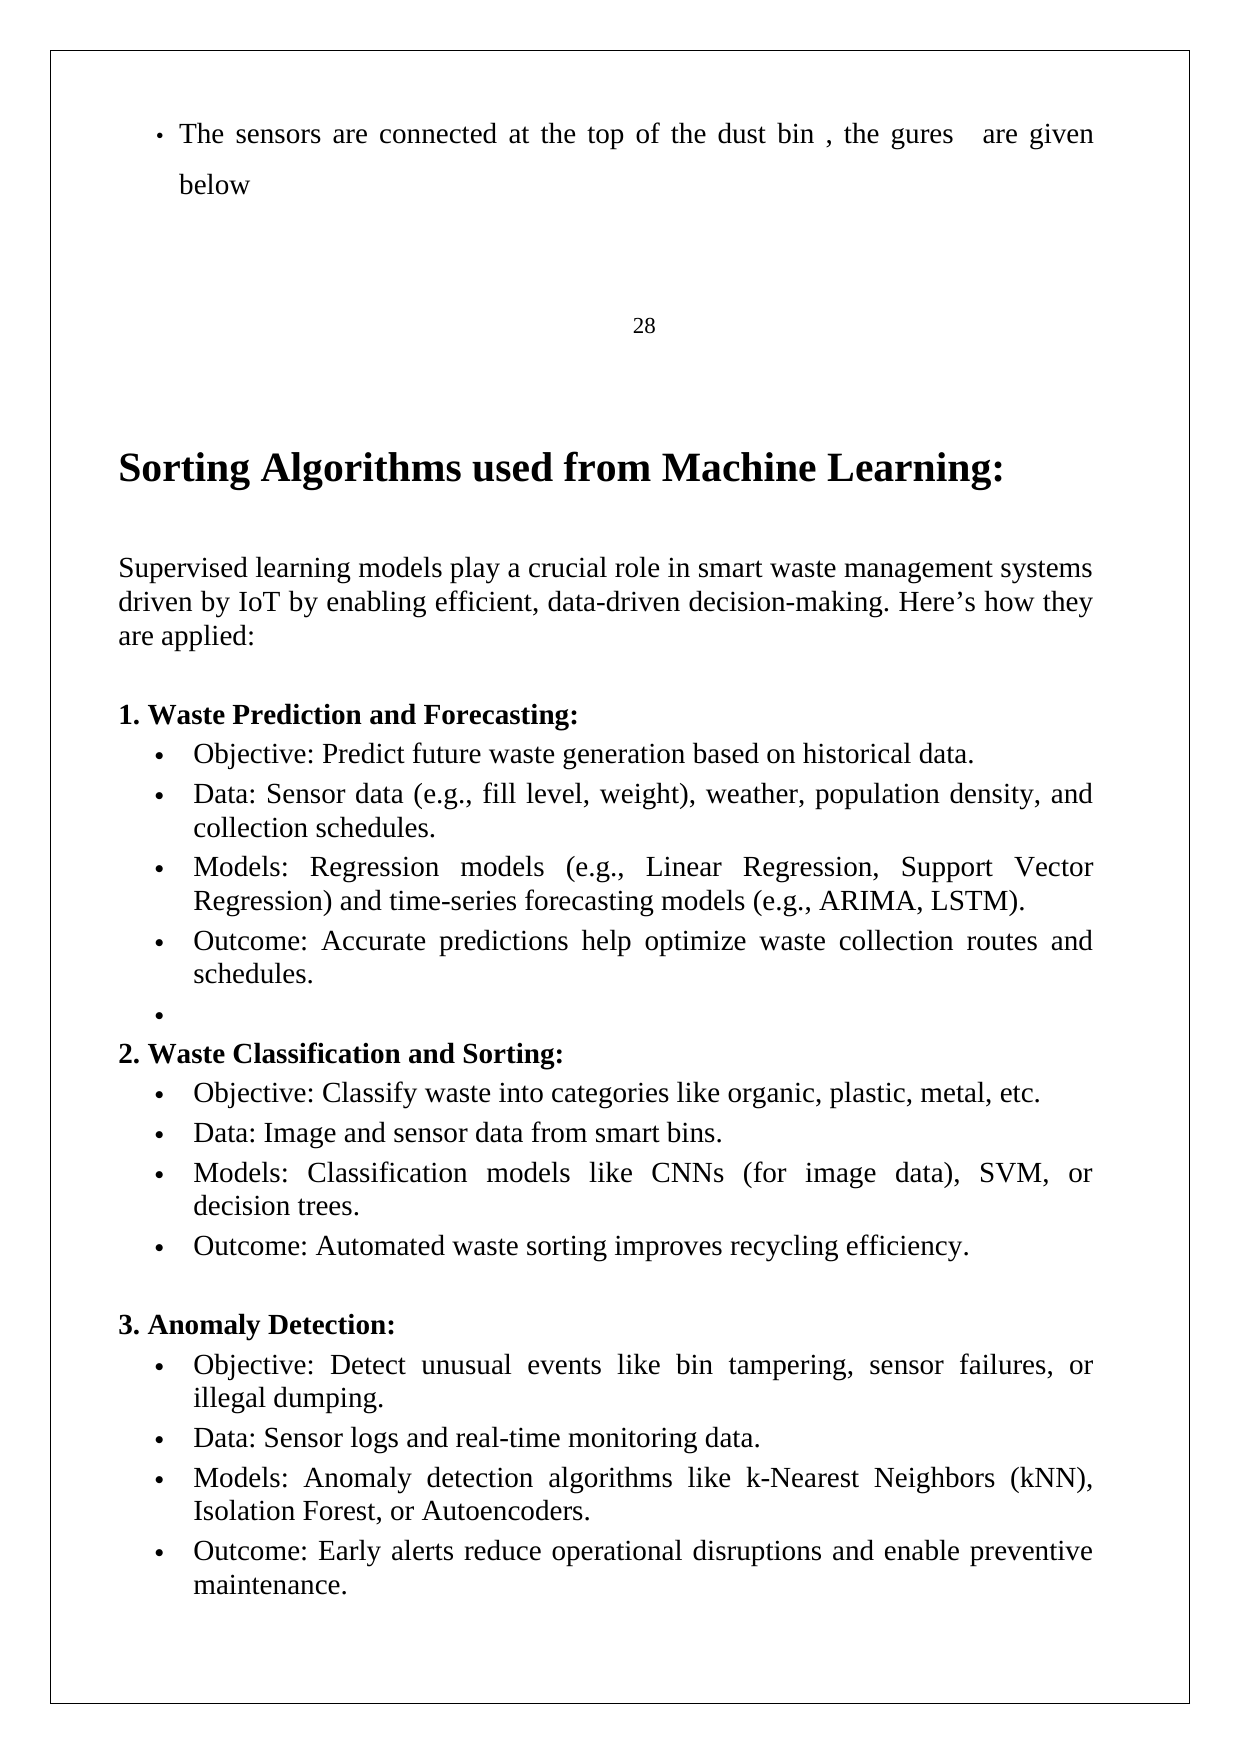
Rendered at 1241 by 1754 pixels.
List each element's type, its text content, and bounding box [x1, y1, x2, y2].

list Data: Sensor logs and real-time monitoring data. [156, 1420, 1094, 1454]
list Objective: Detect unusual events like bin tampering, sensor failures, or illegal dumping. [156, 1347, 1094, 1414]
list Data: Sensor data (e.g., fill level, weight), weather, population density, and collection schedules. [156, 776, 1094, 843]
text 28 [118, 312, 1094, 339]
list The sensors are connected at the top of the dust bin , the gures are given below [156, 117, 1094, 201]
text 3. Anomaly Detection: [118, 1307, 1094, 1341]
list Data: Image and sensor data from smart bins. [156, 1115, 1094, 1149]
list Outcome: Early alerts reduce operational disruptions and enable preventive maintenance. [156, 1533, 1094, 1600]
text 1. Waste Prediction and Forecasting: [118, 697, 1094, 731]
list Objective: Classify waste into categories like organic, plastic, metal, etc. [156, 1075, 1094, 1109]
list Outcome: Accurate predictions help optimize waste collection routes and schedules. [156, 923, 1094, 990]
list Outcome: Automated waste sorting improves recycling efficiency. [156, 1228, 1094, 1262]
text 2. Waste Classification and Sorting: [118, 1036, 1094, 1069]
text Supervised learning models play a crucial role in smart waste management systems driven by IoT by enabling efficient, data-driven decision-making. Here’s how they are applied: [118, 551, 1094, 651]
list Models: Anomaly detection algorithms like k-Nearest Neighbors (kNN), Isolation Forest, or Autoencoders. [156, 1460, 1094, 1527]
list Models: Classification models like CNNs (for image data), SVM, or decision trees. [156, 1155, 1094, 1222]
list Models: Regression models (e.g., Linear Regression, Support Vector Regression) and time-series forecasting models (e.g., ARIMA, LSTM). [156, 849, 1094, 917]
text Sorting Algorithms used from Machine Learning: [118, 442, 1094, 490]
list Objective: Predict future waste generation based on historical data. [156, 737, 1094, 770]
